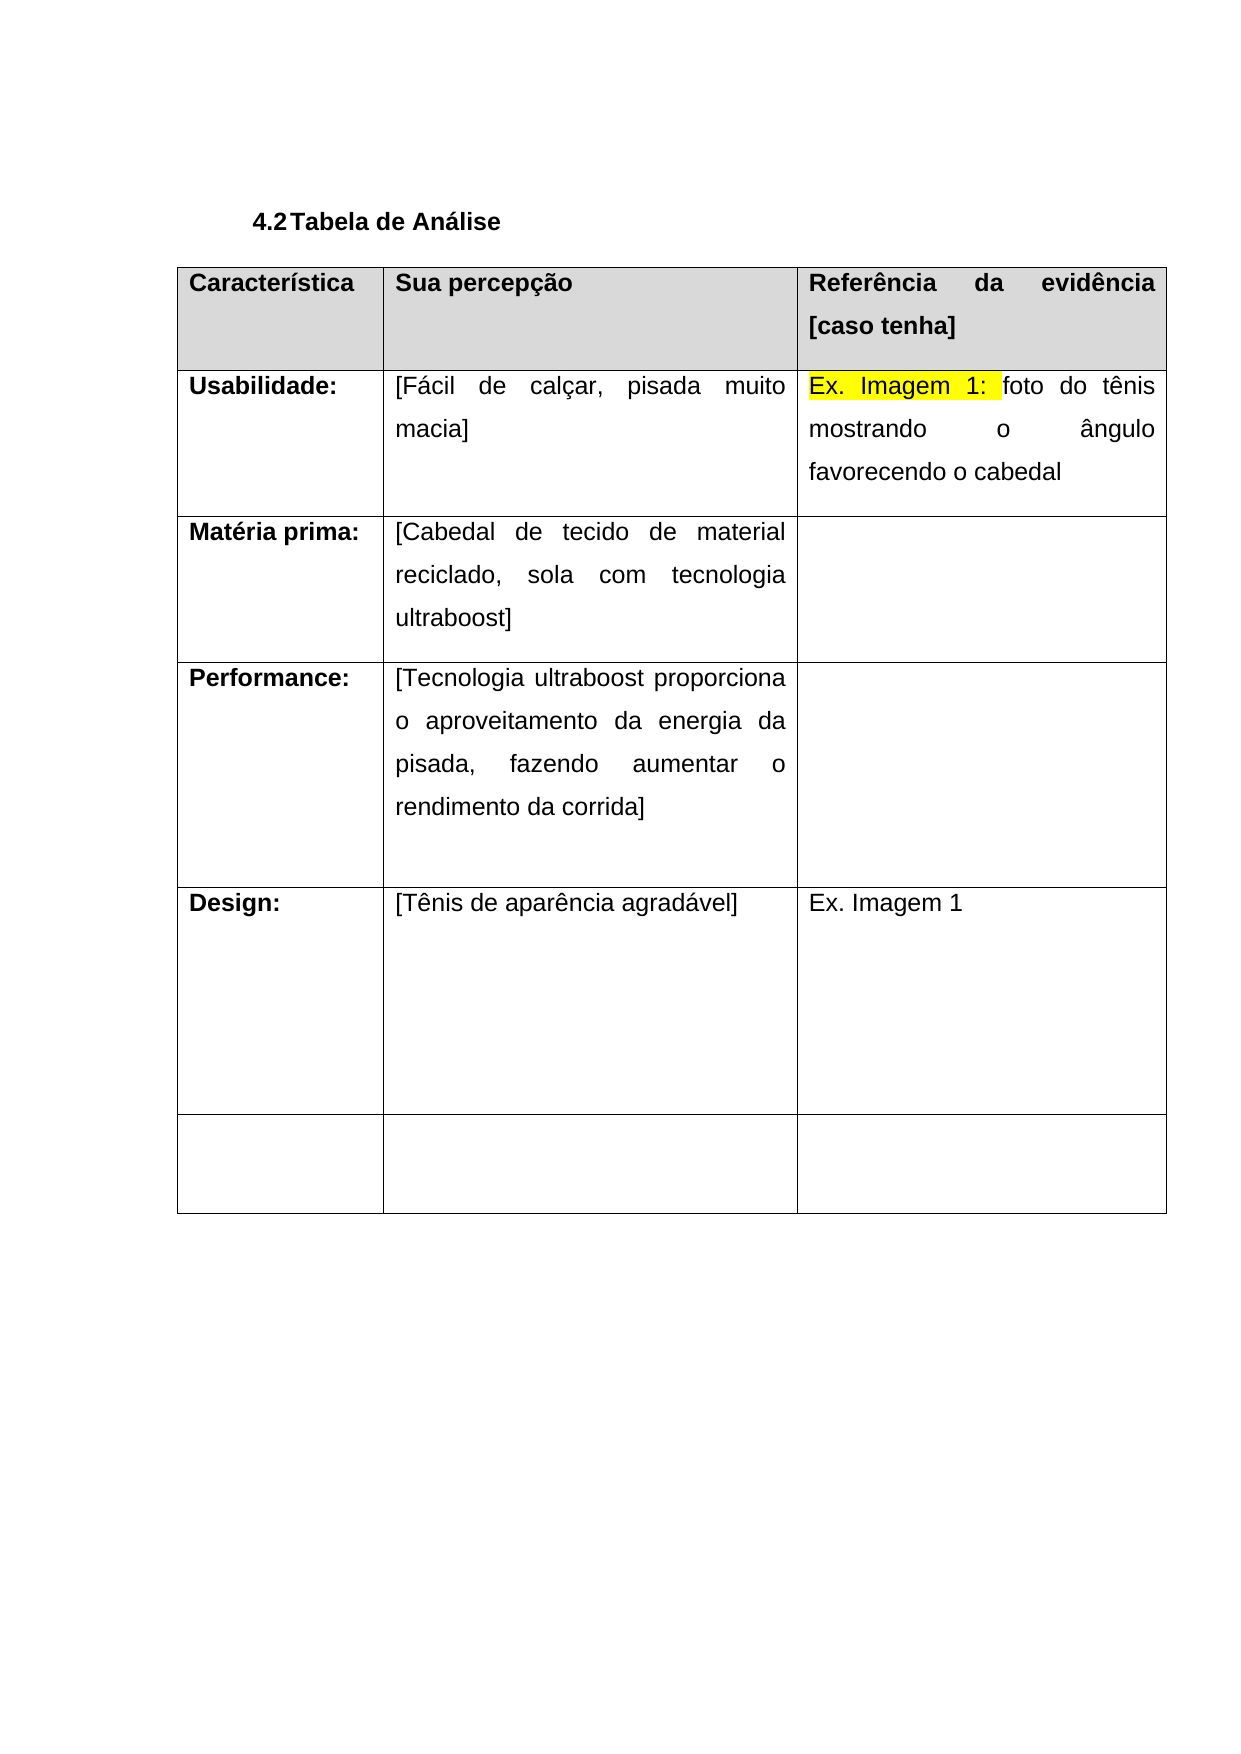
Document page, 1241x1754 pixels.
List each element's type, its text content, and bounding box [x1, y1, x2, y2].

table_cell [798, 663, 1166, 887]
table_cell Ex. Imagem 1 [798, 888, 1166, 1114]
table_cell Ex. Imagem 1: foto do tênis mostrando o ângulo favorecendo o cabedal [798, 371, 1166, 516]
subtitle Tabela de Análise [252, 207, 1063, 236]
table_cell Performance: [178, 663, 383, 887]
table_cell [798, 1115, 1166, 1213]
table_header Característica [178, 268, 383, 370]
table_cell [798, 517, 1166, 662]
table_cell Matéria prima: [178, 517, 383, 662]
table_cell [Tecnologia ultraboost proporciona o aproveitamento da energia da pisada, fazendo aumentar o rendimento da corrida] [384, 663, 797, 887]
table_cell [Cabedal de tecido de material reciclado, sola com tecnologia ultraboost] [384, 517, 797, 662]
table_cell [Tênis de aparência agradável] [384, 888, 797, 1114]
table_header Referência da evidência [caso tenha] [798, 268, 1166, 370]
table_cell [384, 1115, 797, 1213]
table_cell [Fácil de calçar, pisada muito macia] [384, 371, 797, 516]
table_cell [178, 1115, 383, 1213]
table_header Sua percepção [384, 268, 797, 370]
table_cell Design: [178, 888, 383, 1114]
table_cell Usabilidade: [178, 371, 383, 516]
